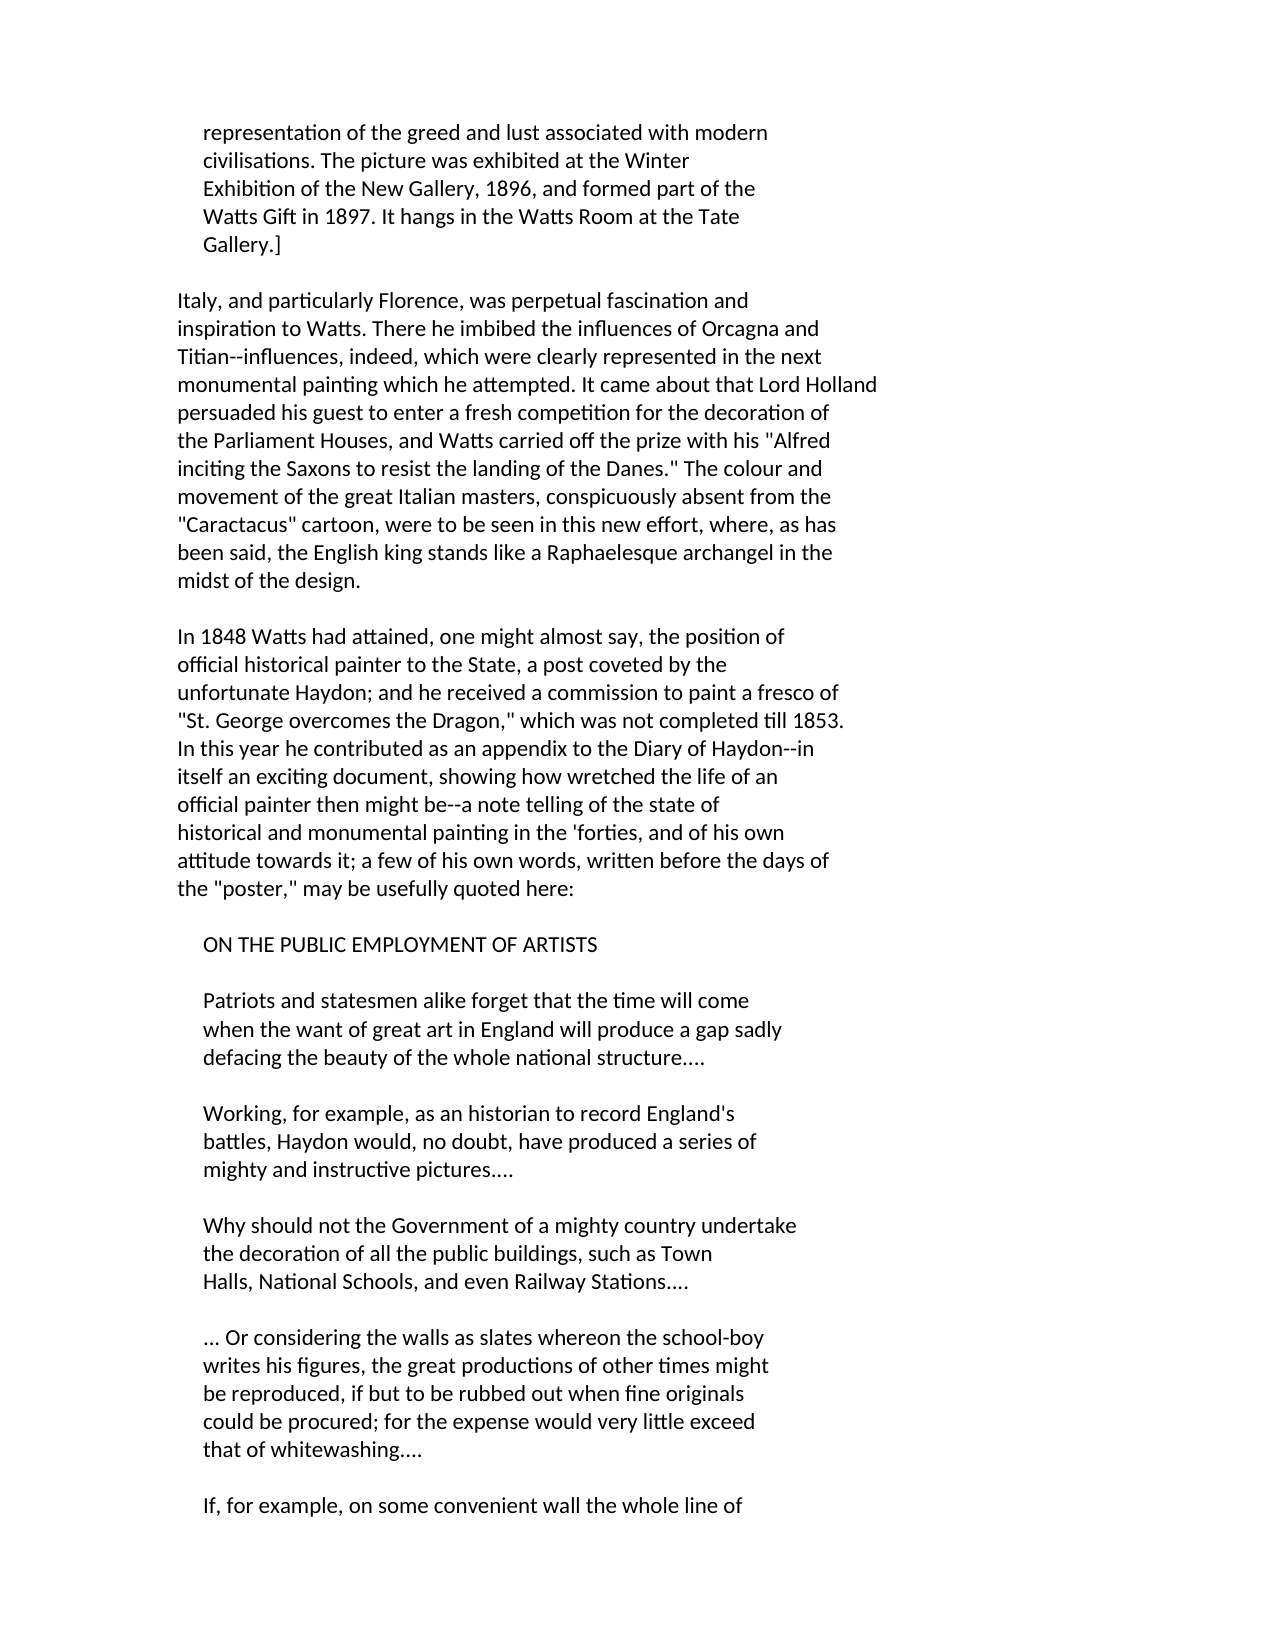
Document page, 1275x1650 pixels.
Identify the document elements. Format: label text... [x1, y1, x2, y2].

text "Caractacus" cartoon, were to be seen in this new effort, where, as has [177, 510, 1186, 538]
text ON THE PUBLIC EMPLOYMENT OF ARTISTS [177, 931, 1186, 959]
text the "poster," may be usefully quoted here: [177, 874, 1186, 903]
text persuaded his guest to enter a fresh competition for the decoration of [177, 398, 1186, 426]
text be reproduced, if but to be rubbed out when fine originals [177, 1379, 1186, 1407]
text itself an exciting document, showing how wretched the life of an [177, 762, 1186, 791]
text writes his figures, the great productions of other times might [177, 1351, 1186, 1379]
text the decoration of all the public buildings, such as Town [177, 1239, 1186, 1267]
text been said, the English king stands like a Raphaelesque archangel in the [177, 538, 1186, 566]
text monumental painting which he attempted. It came about that Lord Holland [177, 370, 1186, 398]
text could be procured; for the expense would very little exceed [177, 1407, 1186, 1435]
text Halls, National Schools, and even Railway Stations.... [177, 1267, 1186, 1295]
text Patriots and statesmen alike forget that the time will come [177, 987, 1186, 1015]
text defacing the beauty of the whole national structure.... [177, 1043, 1186, 1071]
text midst of the design. [177, 566, 1186, 594]
text Italy, and particularly Florence, was perpetual fascination and [177, 286, 1186, 314]
text ... Or considering the walls as slates whereon the school-boy [177, 1323, 1186, 1351]
text that of whitewashing.... [177, 1435, 1186, 1463]
text Gallery.] [177, 230, 1186, 258]
text battles, Haydon would, no doubt, have produced a series of [177, 1127, 1186, 1155]
text "St. George overcomes the Dragon," which was not completed till 1853. [177, 706, 1186, 734]
text the Parliament Houses, and Watts carried off the prize with his "Alfred [177, 426, 1186, 454]
text If, for example, on some convenient wall the whole line of [177, 1491, 1186, 1519]
text In this year he contributed as an appendix to the Diary of Haydon--in [177, 734, 1186, 762]
text Watts Gift in 1897. It hangs in the Watts Room at the Tate [177, 202, 1186, 230]
text Exhibition of the New Gallery, 1896, and formed part of the [177, 174, 1186, 202]
text historical and monumental painting in the 'forties, and of his own [177, 818, 1186, 847]
text Why should not the Government of a mighty country undertake [177, 1211, 1186, 1239]
text when the want of great art in England will produce a gap sadly [177, 1015, 1186, 1043]
text inspiration to Watts. There he imbibed the influences of Orcagna and [177, 314, 1186, 342]
text Working, for example, as an historian to record England's [177, 1099, 1186, 1127]
text mighty and instructive pictures.... [177, 1155, 1186, 1183]
text official painter then might be--a note telling of the state of [177, 791, 1186, 818]
text movement of the great Italian masters, conspicuously absent from the [177, 482, 1186, 510]
text attitude towards it; a few of his own words, written before the days of [177, 847, 1186, 874]
text representation of the greed and lust associated with modern [177, 118, 1186, 146]
text unfortunate Haydon; and he received a commission to paint a fresco of [177, 678, 1186, 706]
text civilisations. The picture was exhibited at the Winter [177, 146, 1186, 174]
text Titian--influences, indeed, which were clearly represented in the next [177, 342, 1186, 370]
text inciting the Saxons to resist the landing of the Danes." The colour and [177, 454, 1186, 482]
text official historical painter to the State, a post coveted by the [177, 650, 1186, 678]
text In 1848 Watts had attained, one might almost say, the position of [177, 622, 1186, 650]
